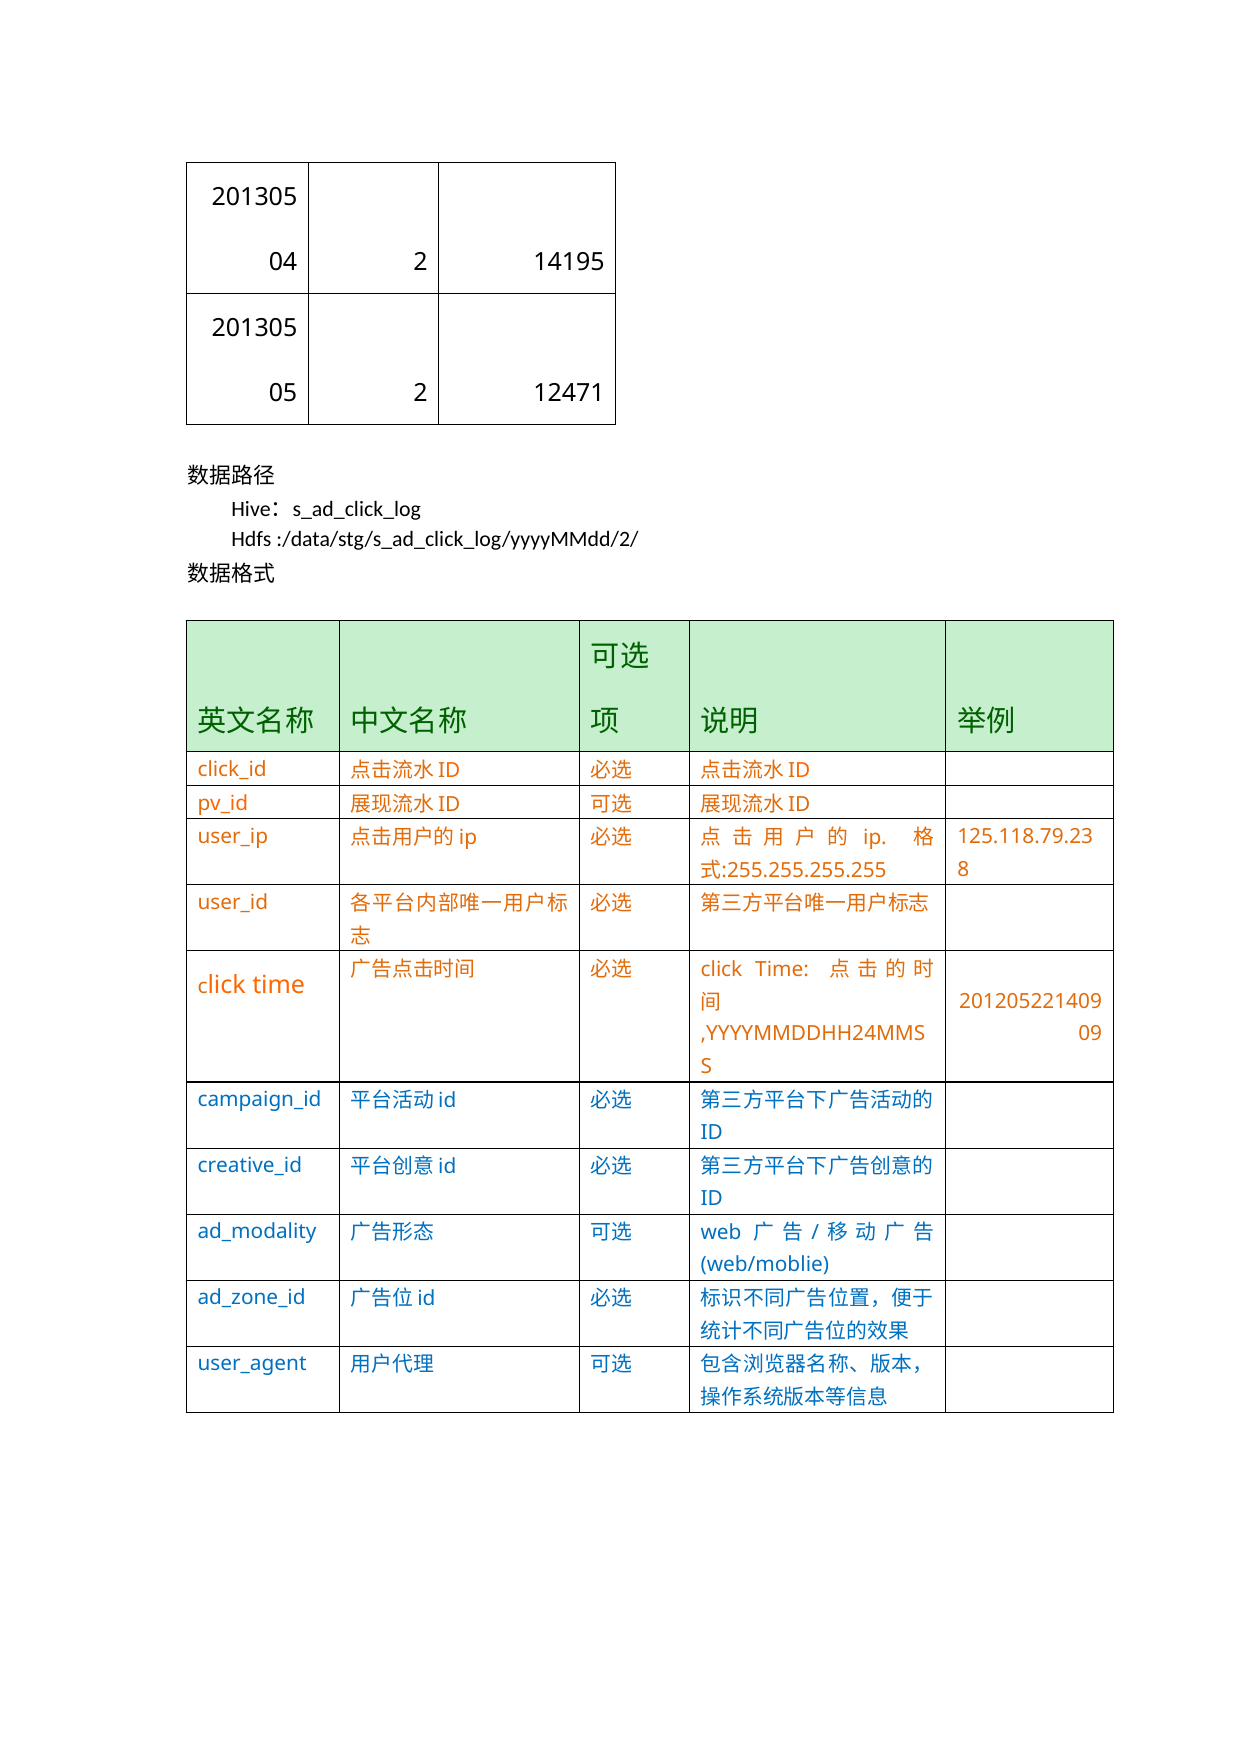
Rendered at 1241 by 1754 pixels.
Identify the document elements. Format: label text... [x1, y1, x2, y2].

table_cell 必选 [580, 1149, 689, 1213]
text Hive：s_ad_click_log [187, 490, 1053, 523]
text Hdfs :/data/stg/s_ad_click_log/yyyyMMdd/2/ [187, 523, 1053, 555]
table_cell [946, 786, 1113, 818]
table_cell 点击流水ID [340, 752, 579, 785]
table_header 英文名称 [187, 621, 339, 751]
table_cell 20130504 [187, 163, 308, 293]
table_cell user_id [187, 885, 339, 950]
table_cell 点击用户的ip. 格式:255.255.255.255 [690, 819, 945, 884]
table_cell 包含浏览器名称、版本，操作系统版本等信息 [690, 1347, 945, 1412]
table_cell [946, 1215, 1113, 1279]
table_cell 展现流水ID [690, 786, 945, 818]
table_cell creative_id [187, 1149, 339, 1213]
table_cell 必选 [580, 951, 689, 1081]
table_header 说明 [690, 621, 945, 751]
table_cell web广告/移动广告(web/moblie) [690, 1215, 945, 1279]
table_header 举例 [946, 621, 1113, 751]
table_cell 必选 [580, 752, 689, 785]
table_header 可选项 [580, 621, 689, 751]
table_cell campaign_id [187, 1083, 339, 1147]
table_cell 可选 [580, 786, 689, 818]
table_cell 可选 [580, 1347, 689, 1412]
table_cell 125.118.79.238 [946, 819, 1113, 884]
table_cell 各平台内部唯一用户标志 [340, 885, 579, 950]
table_cell 平台活动id [340, 1083, 579, 1147]
table_cell 第三方平台下广告创意的ID [690, 1149, 945, 1213]
table_cell [946, 1281, 1113, 1346]
table_cell click_id [187, 752, 339, 785]
table_cell 必选 [580, 885, 689, 950]
table_cell user_agent [187, 1347, 339, 1412]
table_cell 标识不同广告位置，便于统计不同广告位的效果 [690, 1281, 945, 1346]
table_cell 2 [309, 294, 438, 424]
table_cell [946, 1149, 1113, 1213]
table_cell 第三方平台下广告活动的ID [690, 1083, 945, 1147]
table_cell 广告位id [340, 1281, 579, 1346]
table_cell [946, 885, 1113, 950]
table_cell 广告点击时间 [340, 951, 579, 1081]
table_cell [946, 1083, 1113, 1147]
table_cell 展现流水ID [340, 786, 579, 818]
table_cell 点击用户的ip [340, 819, 579, 884]
text 数据格式 [187, 555, 1053, 588]
table_cell 20130505 [187, 294, 308, 424]
table_cell 2 [309, 163, 438, 293]
table_cell 平台创意id [340, 1149, 579, 1213]
table_cell [946, 752, 1113, 785]
table_cell click time [187, 951, 339, 1081]
table_cell click Time: 点击的时间,YYYYMMDDHH24MMSS [690, 951, 945, 1081]
table_cell 第三方平台唯一用户标志 [690, 885, 945, 950]
table_header 中文名称 [340, 621, 579, 751]
table_cell 可选 [580, 1215, 689, 1279]
table_cell 12471 [439, 294, 615, 424]
table_cell ad_zone_id [187, 1281, 339, 1346]
table_cell 必选 [580, 819, 689, 884]
table_cell 必选 [580, 1083, 689, 1147]
text 数据路径 [187, 458, 1053, 490]
table_cell 必选 [580, 1281, 689, 1346]
table_cell pv_id [187, 786, 339, 818]
table_cell 广告形态 [340, 1215, 579, 1279]
table_cell 20120522140909 [946, 951, 1113, 1081]
table_cell 用户代理 [340, 1347, 579, 1412]
table_cell 14195 [439, 163, 615, 293]
table_cell [946, 1347, 1113, 1412]
table_cell ad_modality [187, 1215, 339, 1279]
table_cell user_ip [187, 819, 339, 884]
table_cell 点击流水ID [690, 752, 945, 785]
